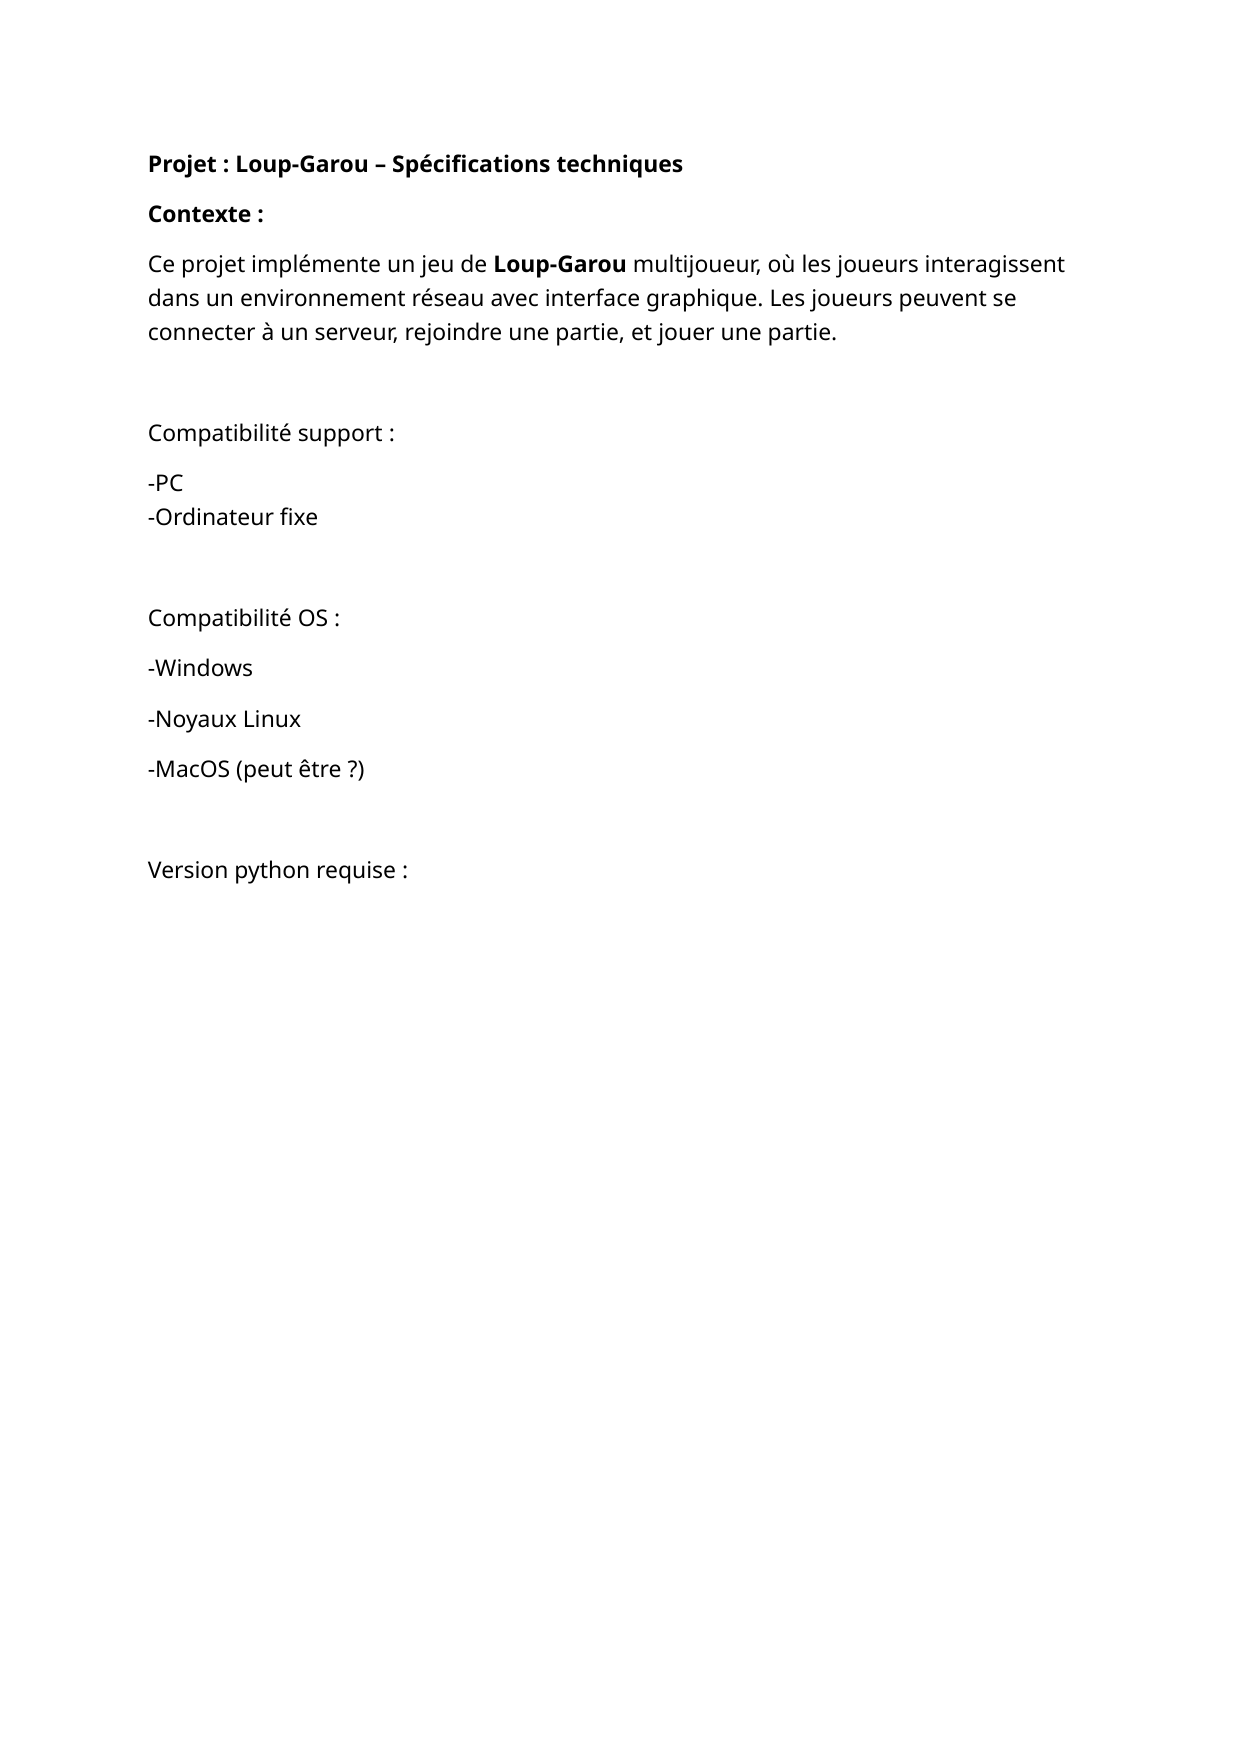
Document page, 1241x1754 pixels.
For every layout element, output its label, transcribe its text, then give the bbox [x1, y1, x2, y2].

text -Noyaux Linux [148, 703, 1093, 734]
text Projet : Loup-Garou – Spécifications techniques [148, 148, 1093, 179]
text -PC -Ordinateur fixe [148, 467, 1093, 532]
text Contexte : [148, 198, 1093, 229]
text -Windows [148, 652, 1093, 683]
text Ce projet implémente un jeu de Loup-Garou multijoueur, où les joueurs interagissent dans un environnement réseau avec interface graphique. Les joueurs peuvent se connecter à un serveur, rejoindre une partie, et jouer une partie. [148, 248, 1093, 347]
text Compatibilité OS : [148, 602, 1093, 633]
text Compatibilité support : [148, 417, 1093, 448]
text Version python requise : [148, 854, 1093, 885]
text -MacOS (peut être ?) [148, 753, 1093, 784]
